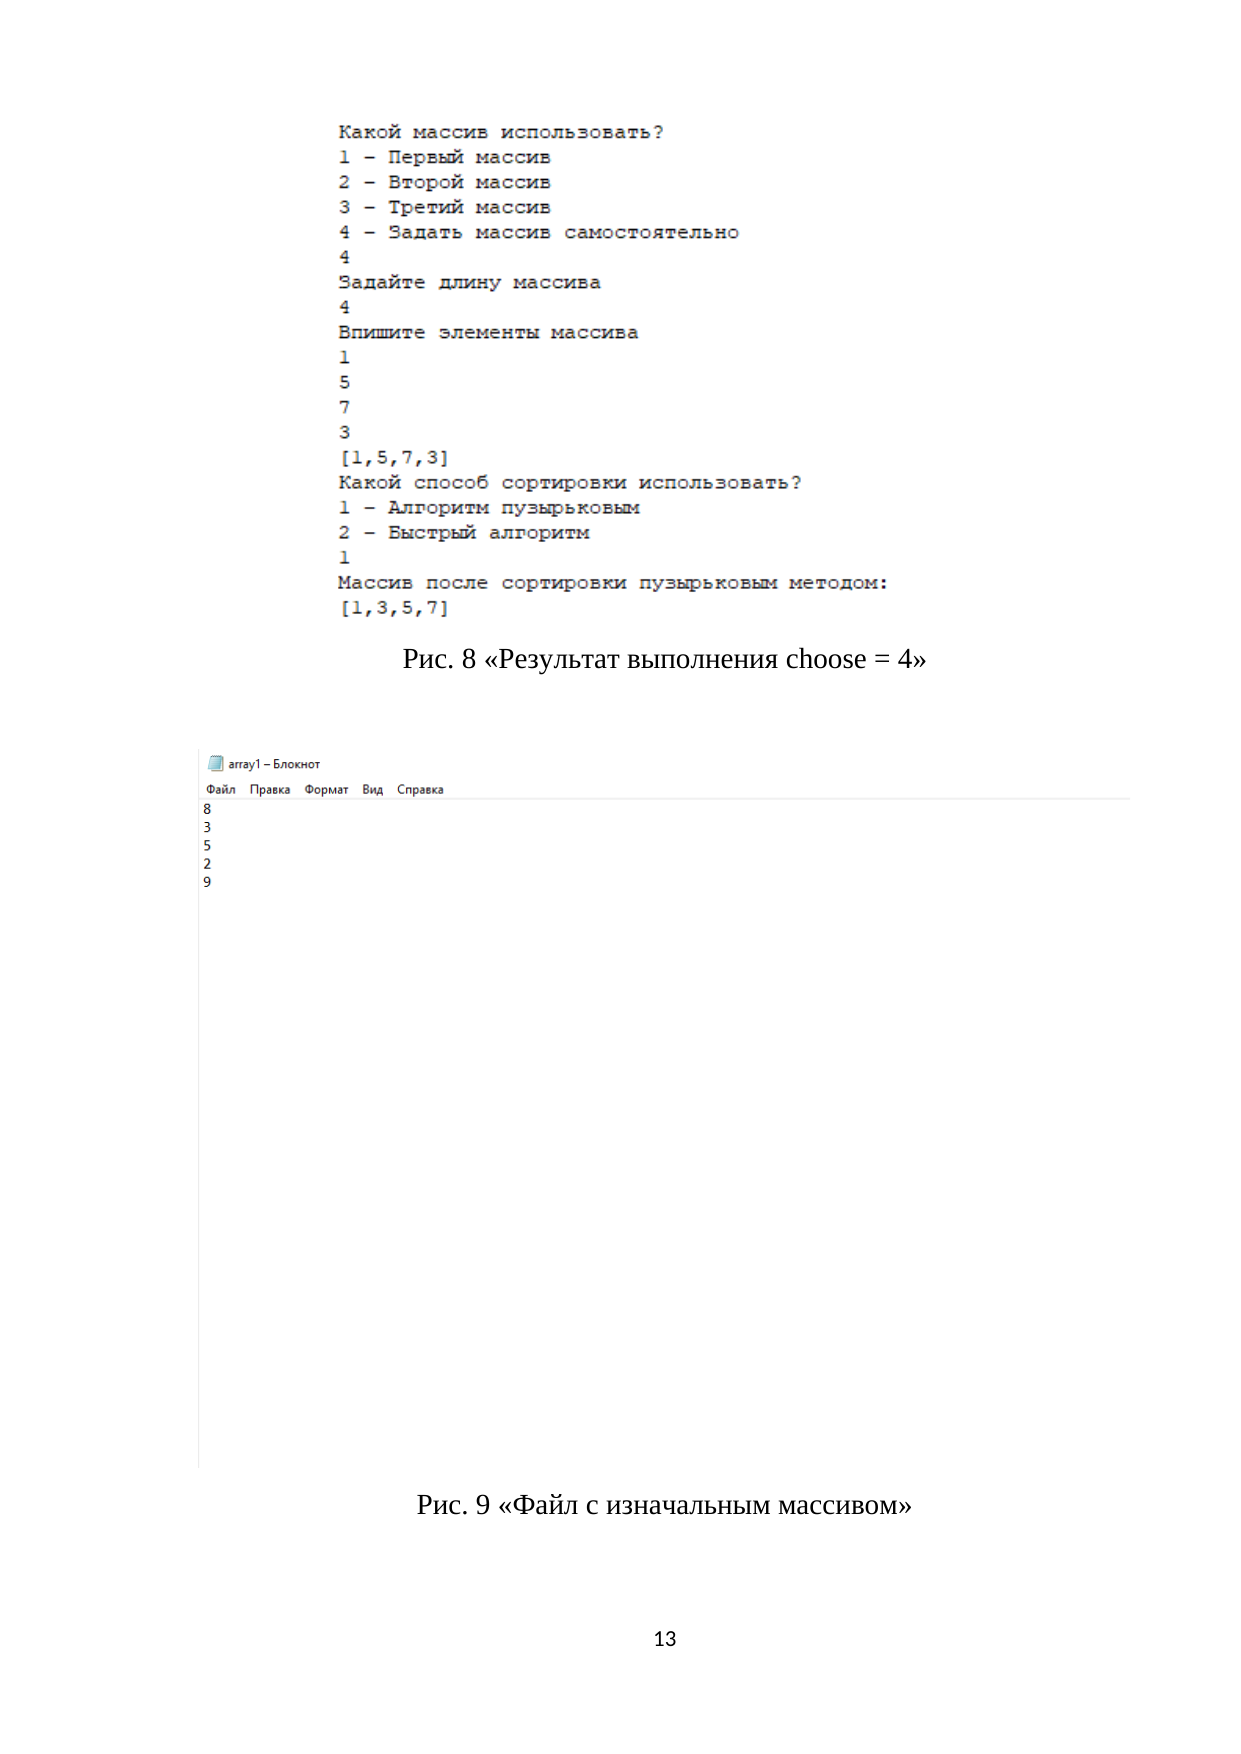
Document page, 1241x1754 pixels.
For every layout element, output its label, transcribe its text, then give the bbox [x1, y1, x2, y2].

picture [337, 118, 992, 628]
text Рис. 9 «Файл с изначальным массивом» [177, 1487, 1152, 1520]
text Рис. 8 «Результат выполнения choose = 4» [177, 642, 1152, 675]
picture [198, 749, 1131, 1468]
